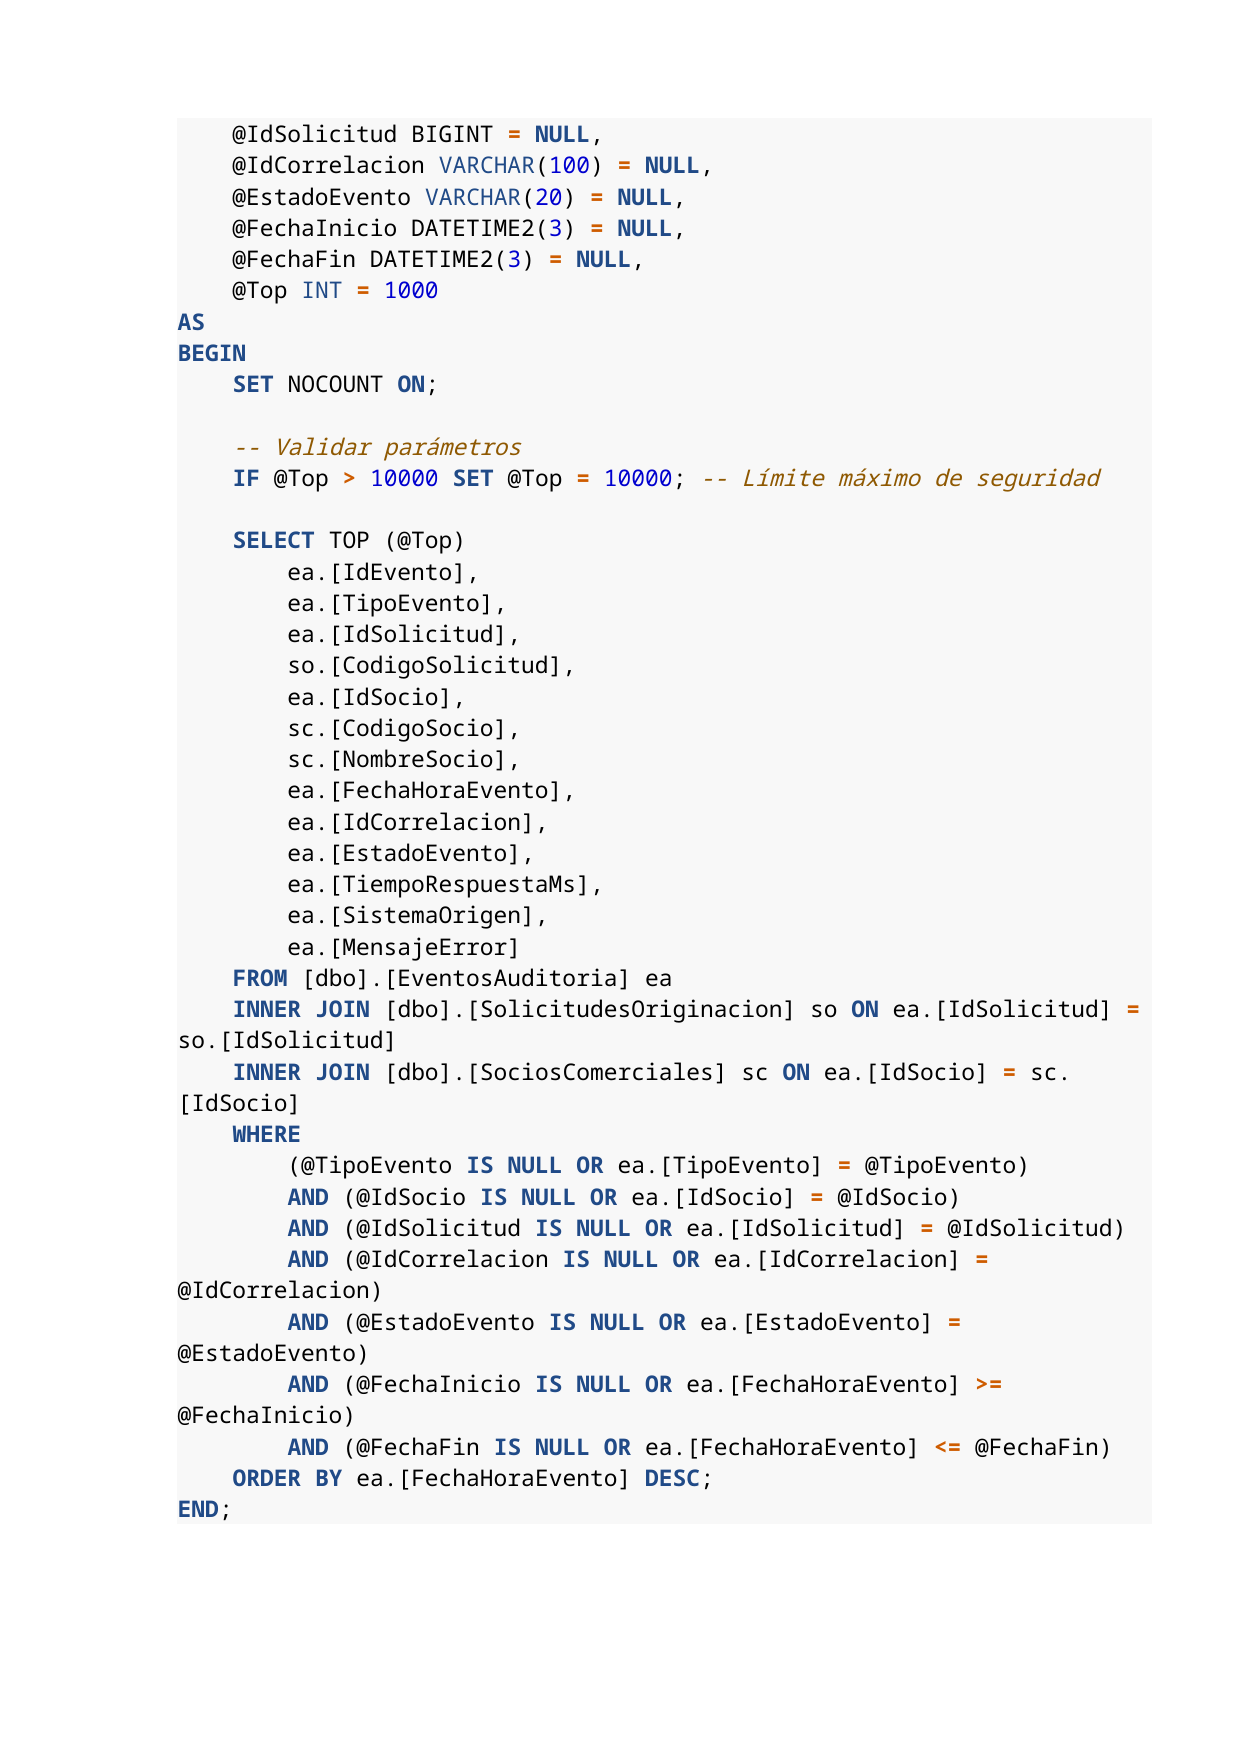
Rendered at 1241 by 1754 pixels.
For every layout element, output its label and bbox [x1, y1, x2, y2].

text [177, 118, 1152, 1524]
